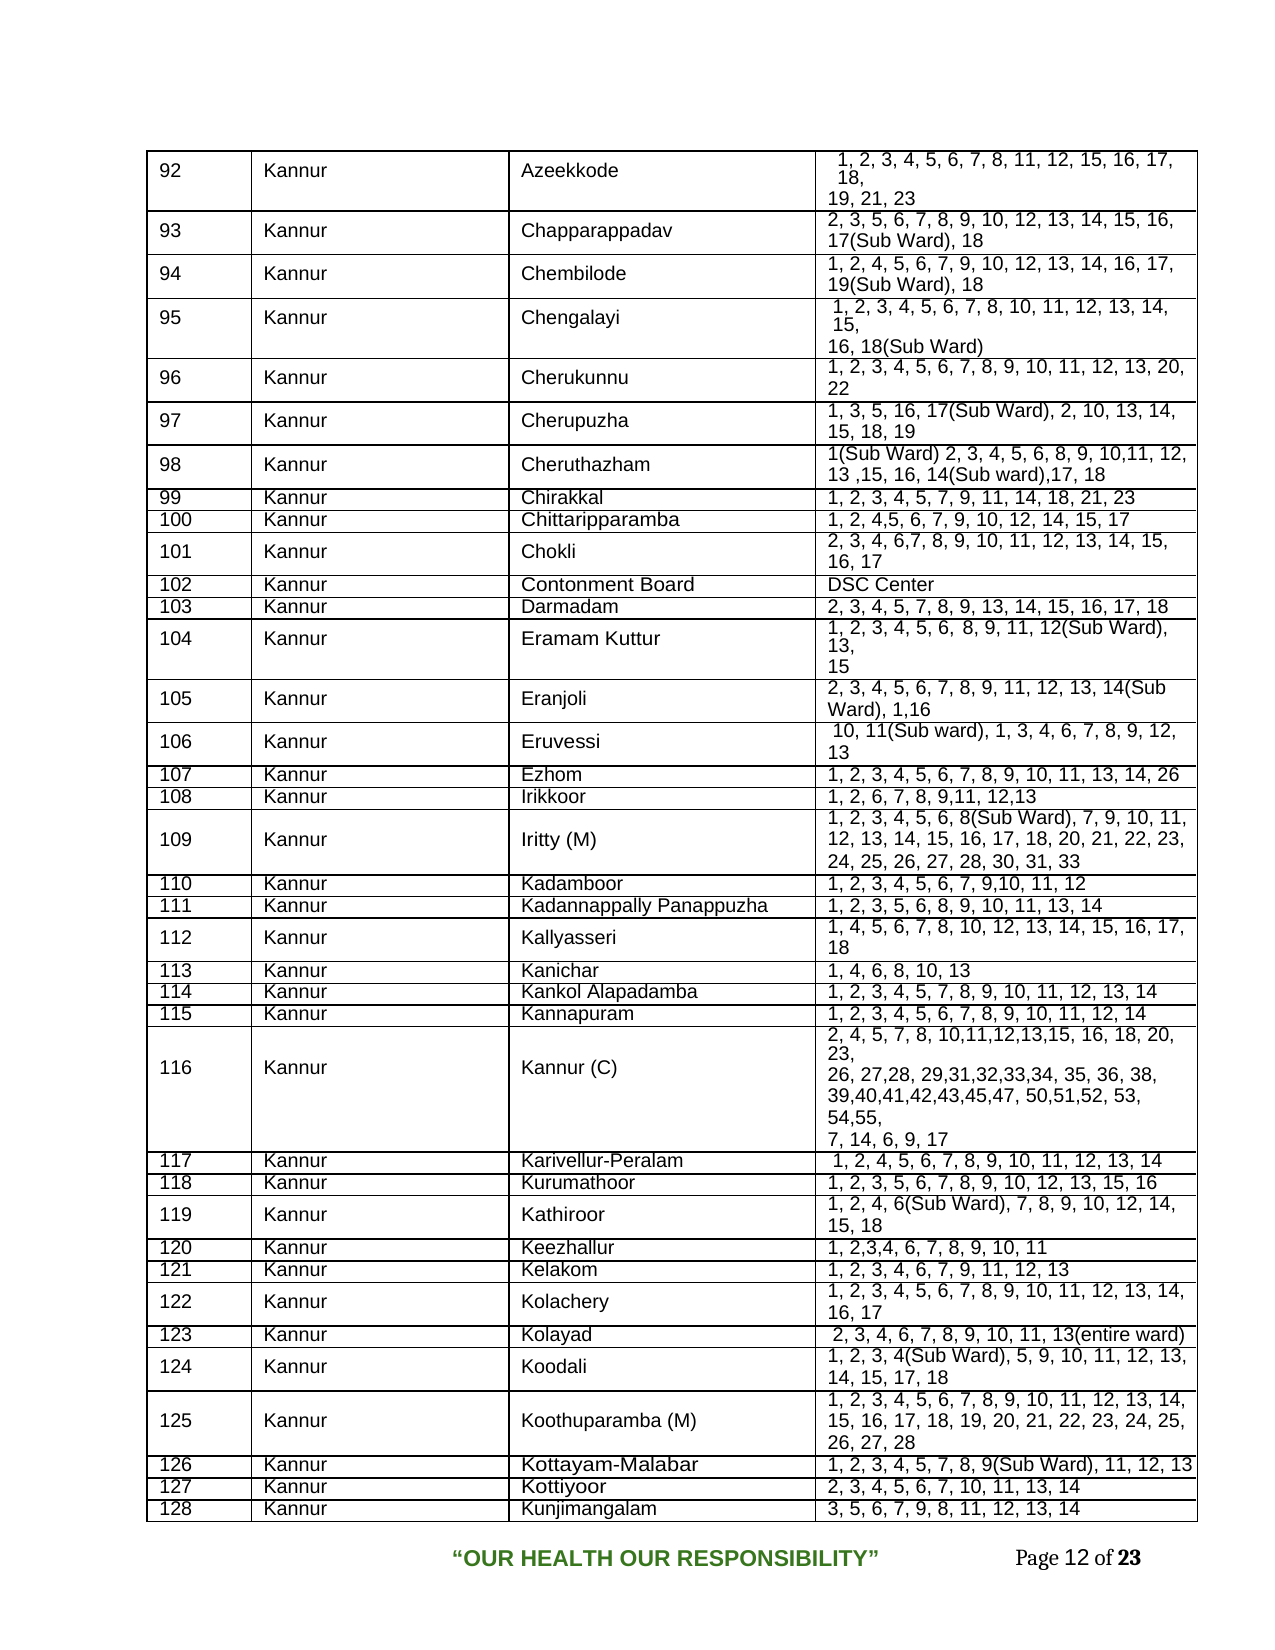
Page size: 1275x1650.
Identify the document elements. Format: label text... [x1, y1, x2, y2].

table_header 1, 2, 3, 4, 5, 6, 7, 8, 11, 12, 15, 16, 17, 18, 19, 21, 23 [816, 152, 1197, 210]
table_cell 102 [148, 576, 251, 596]
table_cell 1, 2, 3, 4, 5, 6, 7, 8, 9, 10, 11, 12, 13, 14, 16, 17 [816, 1282, 1197, 1325]
table_cell 101 [148, 533, 251, 575]
table_cell 1(Sub Ward) 2, 3, 4, 5, 6, 8, 9, 10,11, 12, 13 ,15, 16, 14(Sub ward),17, 18 [816, 444, 1197, 488]
table_cell 1, 2, 3, 4, 5, 6, 7, 8, 9, 10, 11, 12, 13, 14, 15, 16, 17, 18, 19, 20, 21, 22, 23, 24, 25, 26, 27, 28 [816, 1390, 1197, 1455]
table_cell 1, 2, 3, 4, 5, 6, 7, 8, 9, 10, 11, 12, 14 [816, 1004, 1197, 1026]
table_cell 1, 2, 3, 4, 5, 6, 7, 8, 10, 11, 12, 13, 14, 15, 16, 18(Sub Ward) [816, 298, 1197, 357]
table_cell Kannur [252, 1175, 508, 1195]
table_cell Kannur [252, 897, 508, 917]
table_cell Cherukunnu [510, 359, 815, 401]
table_cell 97 [148, 403, 251, 444]
table_cell 1, 2, 4, 5, 6, 7, 9, 10, 12, 13, 14, 16, 17, 19(Sub Ward), 18 [816, 254, 1197, 297]
table_cell Karivellur-Peralam [510, 1153, 815, 1173]
table_cell Kannur [252, 788, 508, 809]
table_cell 111 [148, 897, 251, 917]
table_cell Kolayad [510, 1327, 815, 1347]
table_cell Chokli [510, 533, 815, 575]
table_cell 108 [148, 788, 251, 809]
table_cell 109 [148, 810, 251, 874]
table_cell Kannur [252, 1457, 508, 1477]
table_cell 1, 2, 3, 4, 5, 6, 8, 9, 11, 12(Sub Ward), 13, 15 [816, 618, 1197, 678]
table_cell 95 [148, 299, 251, 357]
table_cell 1, 2, 3, 4, 5, 6, 8(Sub Ward), 7, 9, 10, 11, 12, 13, 14, 15, 16, 17, 18, 20, 21, 22, 23, 24, 25, 26, 27, 28, 30, 31, 33 [816, 809, 1197, 874]
table_cell 2, 3, 4, 5, 6, 7, 8, 9, 11, 12, 13, 14(Sub Ward), 1,16 [816, 679, 1197, 722]
table_cell 1, 2,3,4, 6, 7, 8, 9, 10, 11 [816, 1238, 1197, 1260]
table_cell Kottiyoor [510, 1479, 815, 1499]
table_cell Kannur [252, 212, 508, 254]
table_cell Kolachery [510, 1283, 815, 1325]
table_cell 100 [148, 511, 251, 531]
table_cell 103 [148, 598, 251, 618]
table_cell 1, 2, 3, 4, 6, 7, 9, 11, 12, 13 [816, 1260, 1197, 1282]
table_cell Kannur [252, 1262, 508, 1282]
table_cell Ezhom [510, 767, 815, 787]
table_cell Kannur [252, 767, 508, 787]
table_cell 2, 3, 5, 6, 7, 8, 9, 10, 12, 13, 14, 15, 16, 17(Sub Ward), 18 [816, 210, 1197, 254]
table_cell Kannur (C) [510, 1027, 815, 1151]
table_cell 94 [148, 255, 251, 297]
table_cell 1, 2, 4, 6(Sub Ward), 7, 8, 9, 10, 12, 14, 15, 18 [816, 1195, 1197, 1238]
table_cell Kannur [252, 962, 508, 982]
table_cell 1, 2, 3, 4, 5, 7, 9, 11, 14, 18, 21, 23 [816, 488, 1197, 510]
table_cell Kannur [252, 810, 508, 874]
table_cell 1, 4, 6, 8, 10, 13 [816, 961, 1197, 982]
table_cell Kannur [252, 1327, 508, 1347]
table_cell Kallyasseri [510, 919, 815, 961]
table_cell 120 [148, 1240, 251, 1260]
table_cell Darmadam [510, 598, 815, 618]
table_cell Eranjoli [510, 680, 815, 722]
table_cell Koothuparamba (M) [510, 1392, 815, 1455]
table_cell 119 [148, 1196, 251, 1238]
table_cell Kadannappally Panappuzha [510, 897, 815, 917]
table_cell Eramam Kuttur [510, 620, 815, 678]
table_cell 1, 2, 3, 4, 5, 6, 7, 8, 9, 10, 11, 13, 14, 26 [816, 765, 1197, 787]
table_cell 128 [148, 1501, 251, 1521]
table_cell Kottayam-Malabar [510, 1457, 815, 1477]
table_cell Kannur [252, 446, 508, 488]
table_cell 1, 2, 3, 4, 5, 6, 7, 9,10, 11, 12 [816, 874, 1197, 896]
table_cell Kurumathoor [510, 1175, 815, 1195]
table_cell 2, 3, 4, 6,7, 8, 9, 10, 11, 12, 13, 14, 15, 16, 17 [816, 531, 1197, 575]
table_cell Kannur [252, 1479, 508, 1499]
table_cell 107 [148, 767, 251, 787]
table_cell Koodali [510, 1348, 815, 1390]
table_cell 1, 2, 3, 4, 5, 7, 8, 9, 10, 11, 12, 13, 14 [816, 983, 1197, 1004]
table_cell Iritty (M) [510, 810, 815, 874]
table_cell 93 [148, 212, 251, 254]
table_cell Kannur [252, 620, 508, 678]
table_cell 122 [148, 1283, 251, 1325]
table_cell 1, 2, 3, 5, 6, 8, 9, 10, 11, 13, 14 [816, 896, 1197, 917]
table_cell Cherupuzha [510, 403, 815, 444]
table_cell DSC Center [816, 575, 1197, 596]
table_cell Kannur [252, 511, 508, 531]
table_cell Kannur [252, 598, 508, 618]
table_cell 106 [148, 723, 251, 765]
table_cell 1, 2, 4,5, 6, 7, 9, 10, 12, 14, 15, 17 [816, 510, 1197, 531]
table_cell 1, 2, 4, 5, 6, 7, 8, 9, 10, 11, 12, 13, 14 [816, 1151, 1197, 1173]
table_cell 126 [148, 1457, 251, 1477]
table_cell 1, 4, 5, 6, 7, 8, 10, 12, 13, 14, 15, 16, 17, 18 [816, 917, 1197, 961]
table_cell Keezhallur [510, 1240, 815, 1260]
table_cell Kannur [252, 490, 508, 510]
table_cell 96 [148, 359, 251, 401]
table_cell Kannur [252, 1006, 508, 1026]
table_cell Kannur [252, 403, 508, 444]
table_cell 1, 2, 6, 7, 8, 9,11, 12,13 [816, 787, 1197, 809]
table_cell Kannur [252, 1240, 508, 1260]
table_cell Kannur [252, 1348, 508, 1390]
table_cell Kannur [252, 919, 508, 961]
table_cell 1, 2, 3, 4(Sub Ward), 5, 9, 10, 11, 12, 13, 14, 15, 17, 18 [816, 1347, 1197, 1390]
table_cell 2, 4, 5, 7, 8, 10,11,12,13,15, 16, 18, 20, 23, 26, 27,28, 29,31,32,33,34, 35, 36, 38, 39,40,41,42,43,45,47, 50,51,52, 53, 54,55, 7, 14, 6, 9, 17 [816, 1026, 1197, 1151]
table_cell 2, 3, 4, 6, 7, 8, 9, 10, 11, 13(entire ward) [816, 1325, 1197, 1347]
table_cell Kannur [252, 1153, 508, 1173]
table_cell Contonment Board [510, 576, 815, 596]
table_cell 1, 2, 3, 5, 6, 7, 8, 9, 10, 12, 13, 15, 16 [816, 1173, 1197, 1195]
table_cell 105 [148, 680, 251, 722]
table_cell Kannapuram [510, 1006, 815, 1026]
table_cell 110 [148, 876, 251, 896]
table_cell 121 [148, 1262, 251, 1282]
table_cell 2, 3, 4, 5, 7, 8, 9, 13, 14, 15, 16, 17, 18 [816, 596, 1197, 618]
table_cell Chengalayi [510, 299, 815, 357]
table_cell Irikkoor [510, 788, 815, 809]
table_cell Kunjimangalam [510, 1501, 815, 1521]
table_cell 118 [148, 1175, 251, 1195]
table_cell Kannur [252, 255, 508, 297]
table_cell 114 [148, 984, 251, 1004]
table_cell Chapparappadav [510, 212, 815, 254]
table_cell 2, 3, 4, 5, 6, 7, 10, 11, 13, 14 [816, 1477, 1197, 1499]
table_cell 1, 2, 3, 4, 5, 6, 7, 8, 9, 10, 11, 12, 13, 20, 22 [816, 358, 1197, 401]
table_cell 124 [148, 1348, 251, 1390]
table_cell Kannur [252, 359, 508, 401]
table_cell Kannur [252, 723, 508, 765]
table_cell 98 [148, 446, 251, 488]
table_cell 116 [148, 1027, 251, 1151]
table_header Azeekkode [510, 152, 815, 210]
table_cell 1, 3, 5, 16, 17(Sub Ward), 2, 10, 13, 14, 15, 18, 19 [816, 401, 1197, 444]
table_cell Kannur [252, 1392, 508, 1455]
table_cell 127 [148, 1479, 251, 1499]
table_cell Kannur [252, 533, 508, 575]
table_cell Kannur [252, 1501, 508, 1521]
table_cell Kelakom [510, 1262, 815, 1282]
table_cell Kannur [252, 1196, 508, 1238]
table_cell Kannur [252, 299, 508, 357]
table_cell Kannur [252, 1027, 508, 1151]
table_cell 117 [148, 1153, 251, 1173]
table_cell Chittaripparamba [510, 511, 815, 531]
table_cell Kathiroor [510, 1196, 815, 1238]
table_cell 125 [148, 1392, 251, 1455]
table_cell 1, 2, 3, 4, 5, 7, 8, 9(Sub Ward), 11, 12, 13 [816, 1455, 1197, 1477]
table_cell 10, 11(Sub ward), 1, 3, 4, 6, 7, 8, 9, 12, 13 [816, 722, 1197, 765]
table_cell Eruvessi [510, 723, 815, 765]
table_cell Kannur [252, 984, 508, 1004]
table_cell Chirakkal [510, 490, 815, 510]
table_cell 123 [148, 1327, 251, 1347]
table_cell Kannur [252, 576, 508, 596]
table_header Kannur [252, 152, 508, 210]
table_cell Kannur [252, 1283, 508, 1325]
table_cell Kannur [252, 876, 508, 896]
table_cell Kankol Alapadamba [510, 984, 815, 1004]
table_cell 112 [148, 919, 251, 961]
table_cell 115 [148, 1006, 251, 1026]
table_cell Kadamboor [510, 876, 815, 896]
table_cell 113 [148, 962, 251, 982]
table_cell Cheruthazham [510, 446, 815, 488]
table_cell 3, 5, 6, 7, 9, 8, 11, 12, 13, 14 [816, 1499, 1197, 1521]
table_cell 99 [148, 490, 251, 510]
table_cell 104 [148, 620, 251, 678]
table_header 92 [148, 152, 251, 210]
table_cell Chembilode [510, 255, 815, 297]
table_cell Kanichar [510, 962, 815, 982]
table_cell Kannur [252, 680, 508, 722]
